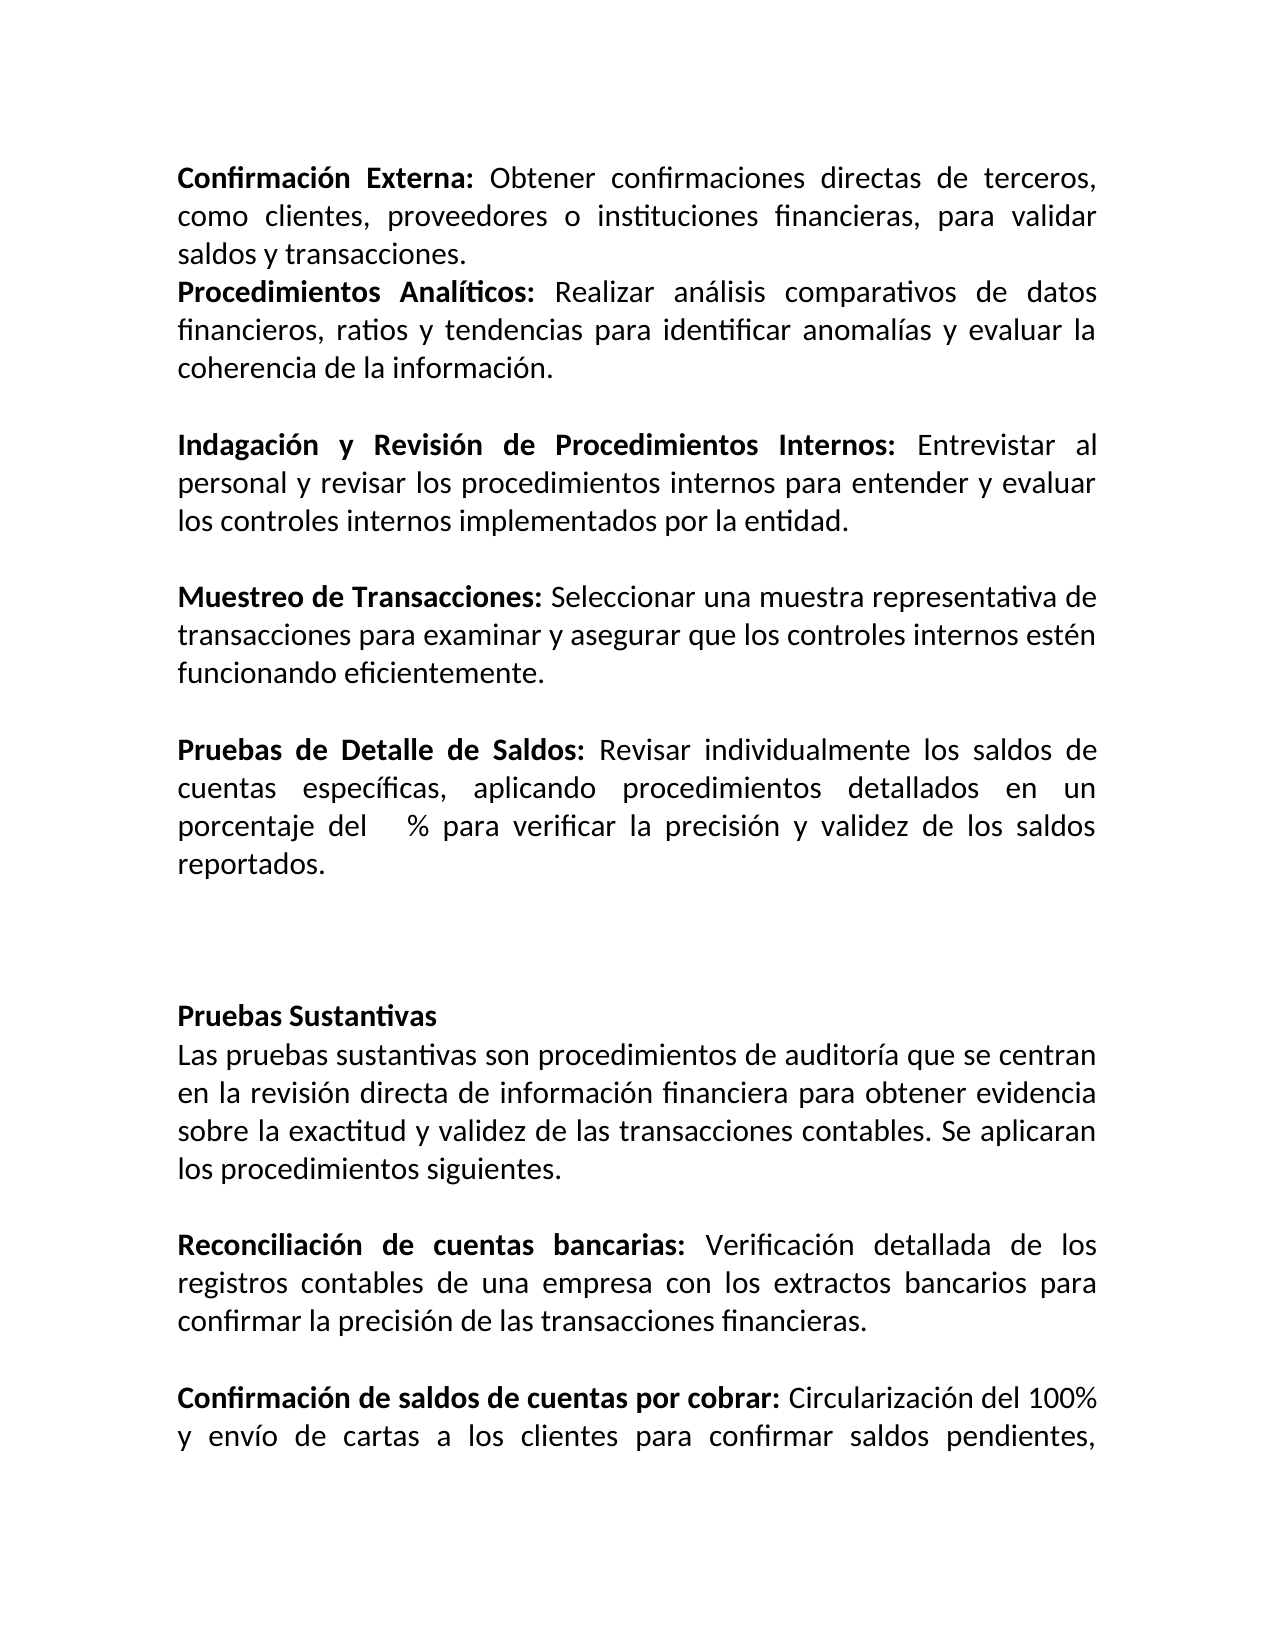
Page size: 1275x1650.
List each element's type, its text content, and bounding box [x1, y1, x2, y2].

text Pruebas de Detalle de Saldos: Revisar individualmente los saldos de cuentas específicas, aplicando procedimientos detallados en un porcentaje del % para verificar la precisión y validez de los saldos reportados. [177, 730, 1098, 882]
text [177, 1378, 1098, 1454]
text Procedimientos Analíticos: Realizar análisis comparativos de datos financieros, ratios y tendencias para identificar anomalías y evaluar la coherencia de la información. [177, 272, 1098, 387]
text Pruebas Sustantivas [177, 997, 1098, 1035]
text Confirmación Externa: Obtener confirmaciones directas de terceros, como clientes, proveedores o instituciones financieras, para validar saldos y transacciones. [177, 158, 1098, 272]
text Indagación y Revisión de Procedimientos Internos: Entrevistar al personal y revisar los procedimientos internos para entender y evaluar los controles internos implementados por la entidad. [177, 425, 1098, 539]
text Muestreo de Transacciones: Seleccionar una muestra representativa de transacciones para examinar y asegurar que los controles internos estén funcionando eficientemente. [177, 577, 1098, 692]
text Las pruebas sustantivas son procedimientos de auditoría que se centran en la revisión directa de información financiera para obtener evidencia sobre la exactitud y validez de las transacciones contables. Se aplicaran los procedimientos siguientes. [177, 1035, 1098, 1187]
text Reconciliación de cuentas bancarias: Verificación detallada de los registros contables de una empresa con los extractos bancarios para confirmar la precisión de las transacciones financieras. [177, 1225, 1098, 1340]
